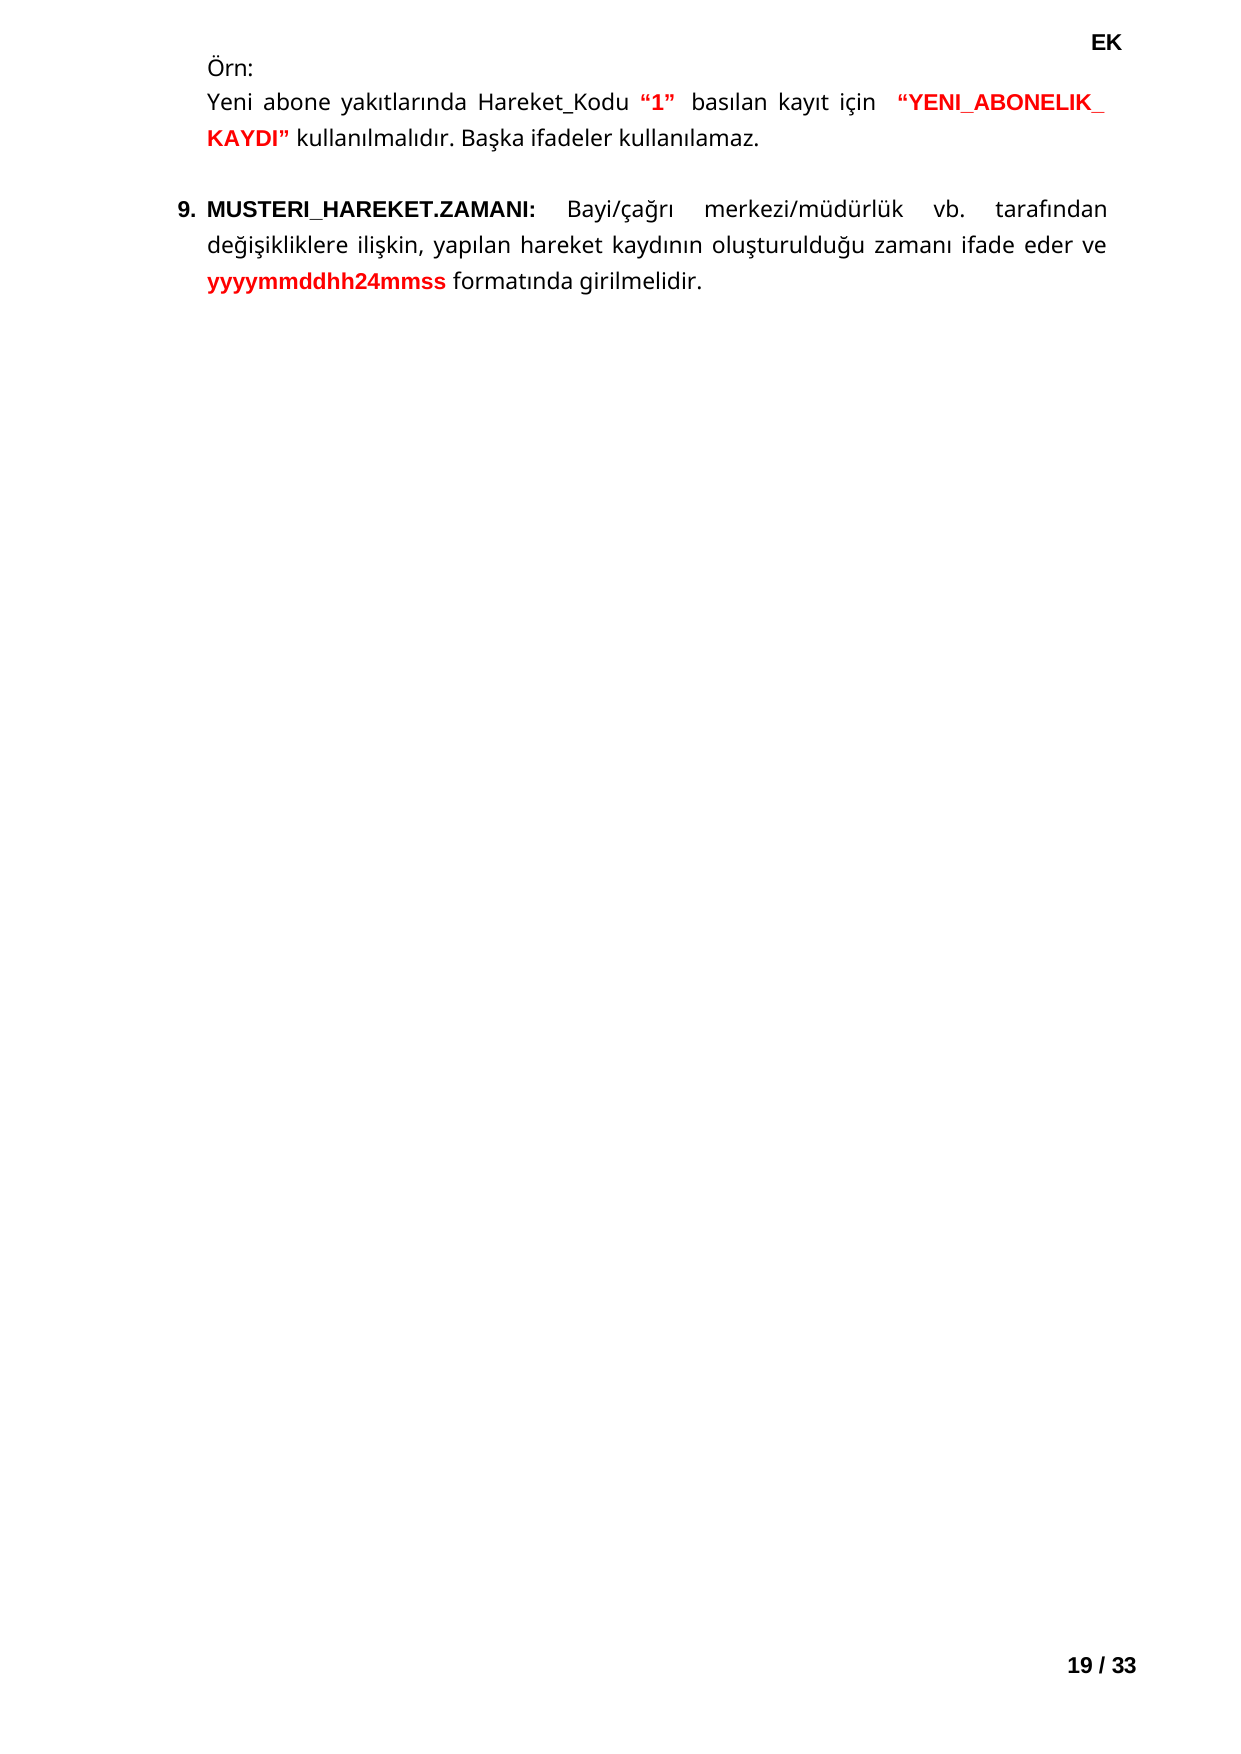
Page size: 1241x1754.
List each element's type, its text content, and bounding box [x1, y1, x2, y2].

list MUSTERI_HAREKET.ZAMANI: Bayi/çağrı merkezi/müdürlük vb. tarafından değişikliklere ilişkin, yapılan hareket kaydının oluşturulduğu zamanı ifade eder ve yyyymmddhh24mmss formatında girilmelidir. [177, 193, 1108, 297]
text Yeni abone yakıtlarında Hareket_Kodu “1” basılan kayıt için “YENI_ABONELIK_ KAYDI” kullanılmalıdır. Başka ifadeler kullanılamaz. [207, 86, 1108, 153]
text Örn: [207, 56, 1152, 82]
